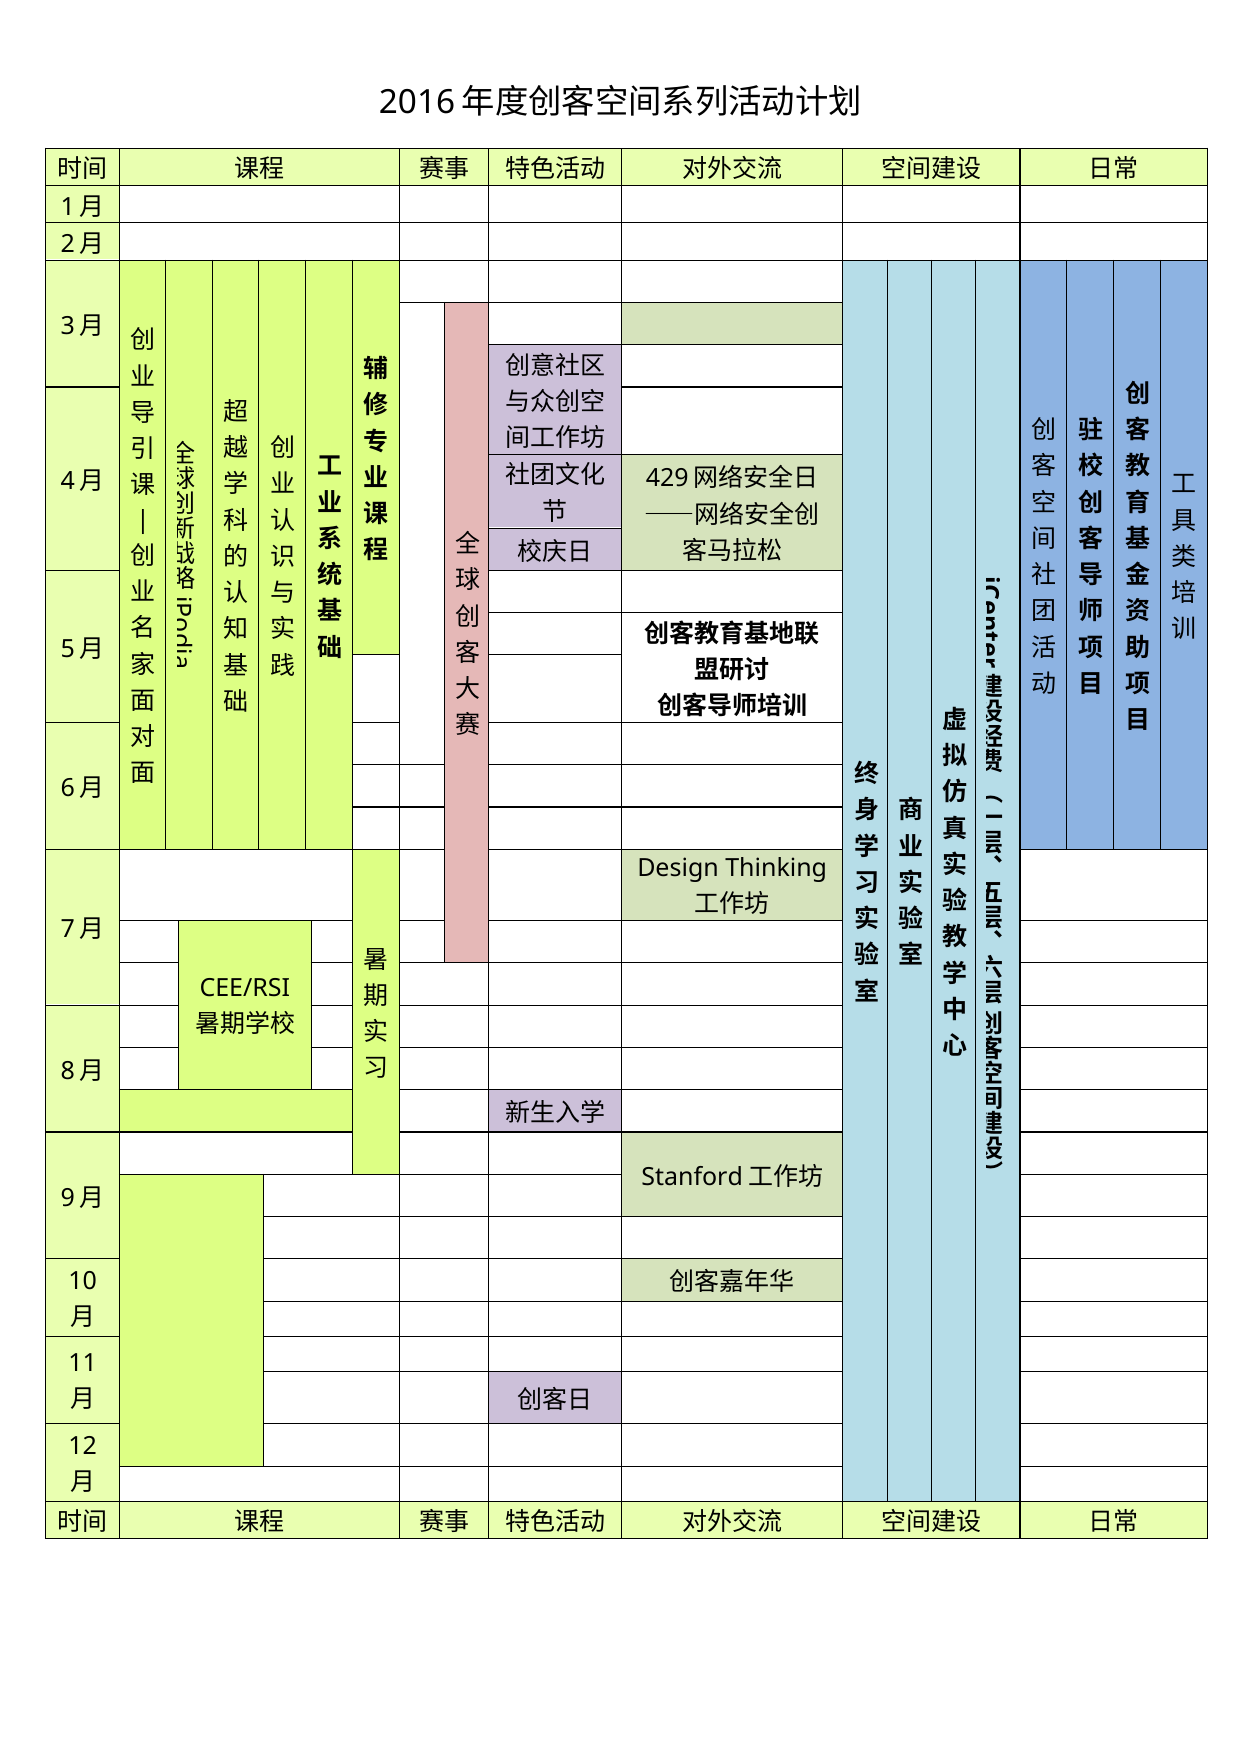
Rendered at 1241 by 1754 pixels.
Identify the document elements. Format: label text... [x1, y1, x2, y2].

table_cell 创意社区与众创空间工作坊 [489, 345, 621, 454]
table_cell 创客嘉年华 [622, 1259, 842, 1301]
table_cell [489, 1006, 621, 1047]
table_cell [312, 1048, 352, 1089]
table_cell 课程 [120, 1502, 399, 1538]
table_cell [264, 1175, 399, 1216]
table_cell [843, 186, 1019, 222]
table_cell 商业实验室 [888, 261, 931, 1501]
table_cell [120, 1048, 178, 1089]
table_cell [622, 186, 842, 222]
table_cell 日常 [1021, 1502, 1207, 1538]
table_cell [622, 963, 842, 1004]
table_cell [489, 1467, 621, 1501]
table_cell [120, 1175, 263, 1466]
table_cell [1021, 850, 1207, 920]
table_cell 创客教育基金资助项目 [1114, 261, 1160, 849]
table_cell 4月 [46, 388, 119, 570]
table_cell 5月 [46, 571, 119, 722]
table_cell [489, 1424, 621, 1466]
table_cell [622, 261, 842, 302]
table_cell 新生入学 [489, 1090, 621, 1131]
table_cell 工业系统基础 [306, 261, 352, 849]
table_cell [489, 655, 621, 722]
table_cell [1021, 921, 1207, 962]
table_cell 9月 [46, 1133, 119, 1258]
table_cell [489, 223, 621, 259]
table_cell Stanford工作坊 [622, 1133, 842, 1216]
table_cell [400, 1006, 488, 1047]
table_cell [400, 850, 444, 920]
table_cell [489, 850, 621, 920]
table_cell [1021, 963, 1207, 1004]
table_cell [264, 1217, 399, 1258]
table_cell 8月 [46, 1006, 119, 1131]
table_cell [622, 223, 842, 259]
table_cell Design Thinking工作坊 [622, 850, 842, 920]
table_cell [622, 1048, 842, 1089]
table_cell [400, 1217, 488, 1258]
table_cell 创客空间社团活动 [1021, 261, 1066, 849]
table_header 特色活动 [489, 149, 621, 185]
table_cell [622, 1217, 842, 1258]
table_cell [353, 655, 399, 722]
table_cell [489, 303, 621, 344]
table_cell [622, 1337, 842, 1371]
table_cell 11月 [46, 1337, 119, 1423]
table_cell 创业导引课 | 创业名家面对面 [120, 261, 165, 849]
table_cell [400, 223, 488, 259]
table_cell [400, 1259, 488, 1301]
table_cell 辅修专业课程 [353, 261, 399, 654]
table_cell [622, 1467, 842, 1501]
table_cell [120, 1133, 352, 1174]
table_cell [1021, 1090, 1207, 1131]
table_cell [622, 1302, 842, 1336]
table_cell 创客教育基地联盟研讨 创客导师培训 [622, 613, 842, 722]
table_cell [489, 1259, 621, 1301]
table_cell 暑期实习 [353, 850, 399, 1174]
table_cell [622, 1006, 842, 1047]
table_cell [400, 1090, 488, 1131]
table_cell 终身学习实验室 [843, 261, 887, 1501]
table_cell [622, 808, 842, 849]
table_cell [1021, 1217, 1207, 1258]
table_cell [1021, 1467, 1207, 1501]
table_cell [489, 1217, 621, 1258]
table_cell [622, 571, 842, 612]
table_cell 驻校创客导师项目 [1067, 261, 1113, 849]
table_cell [264, 1259, 399, 1301]
table_cell [622, 388, 842, 454]
table_cell [1021, 186, 1207, 222]
table_cell 社团文化节 [489, 455, 621, 527]
table_cell [489, 1337, 621, 1371]
table_cell [120, 1090, 352, 1131]
table_cell [622, 303, 842, 344]
table_cell [312, 921, 352, 962]
table_cell [1021, 1424, 1207, 1466]
table_cell 429网络安全日——网络安全创客马拉松 [622, 455, 842, 570]
table_cell 10月 [46, 1259, 119, 1336]
table_cell 6月 [46, 723, 119, 849]
table_cell [843, 223, 1019, 259]
table_cell [400, 963, 488, 1004]
table_cell [489, 921, 621, 962]
table_cell [400, 1467, 488, 1501]
table_cell 全球创客大赛 [445, 303, 488, 962]
table_cell [622, 921, 842, 962]
table_cell 超越学科的认知基础 [213, 261, 258, 849]
table_cell [489, 723, 621, 764]
table_cell [489, 613, 621, 654]
table_cell [489, 571, 621, 612]
table_cell 特色活动 [489, 1502, 621, 1538]
table_cell [400, 808, 444, 849]
table_cell 校庆日 [489, 529, 621, 570]
table_cell 2月 [46, 223, 119, 259]
table_cell [264, 1337, 399, 1371]
table_header 空间建设 [843, 149, 1019, 185]
table_cell [622, 1424, 842, 1466]
table_cell [1021, 1337, 1207, 1371]
table_cell [400, 303, 444, 764]
table_header 日常 [1021, 149, 1207, 185]
table_cell [489, 186, 621, 222]
table_cell 创客日 [489, 1372, 621, 1423]
table_cell [264, 1424, 399, 1466]
table_cell [400, 1424, 488, 1466]
table_cell [264, 1372, 399, 1423]
table_header 时间 [46, 149, 119, 185]
table_cell [489, 765, 621, 806]
table_cell [622, 765, 842, 806]
table_cell [1021, 1175, 1207, 1216]
table_cell [400, 765, 444, 806]
table_cell [489, 808, 621, 849]
table_cell [120, 921, 178, 962]
table_cell [622, 1372, 842, 1423]
table_cell 12月 [46, 1424, 119, 1501]
table_cell [1021, 1302, 1207, 1336]
table_cell [400, 921, 444, 962]
table_cell [622, 723, 842, 764]
table_cell [489, 261, 621, 302]
table_cell CEE/RSI暑期学校 [179, 921, 311, 1089]
table_cell 7月 [46, 850, 119, 1004]
table_cell [400, 1133, 488, 1174]
table_header 对外交流 [622, 149, 842, 185]
table_cell iCenter建设经费 （一层、五层、六层 创客空间建设） [976, 261, 1019, 1501]
table_cell [353, 808, 399, 849]
table_cell 1月 [46, 186, 119, 222]
table_header 赛事 [400, 149, 488, 185]
table_cell [400, 186, 488, 222]
table_cell [489, 1175, 621, 1216]
table_cell 创业认识与实践 [259, 261, 305, 849]
table_cell [353, 723, 399, 764]
table_cell 3月 [46, 261, 119, 386]
table_cell [120, 963, 178, 1004]
table_cell 虚拟仿真实验教学中心 [932, 261, 975, 1501]
table_cell [1021, 1048, 1207, 1089]
table_cell [489, 1302, 621, 1336]
table_cell 赛事 [400, 1502, 488, 1538]
table_cell [120, 1006, 178, 1047]
text 2016年度创客空间系列活动计划 [75, 75, 1165, 123]
table_cell [400, 1337, 488, 1371]
table_cell [400, 1302, 488, 1336]
table_cell [489, 1048, 621, 1089]
table_cell [120, 186, 399, 222]
table_cell [1021, 1259, 1207, 1301]
table_cell [400, 1175, 488, 1216]
table_header 课程 [120, 149, 399, 185]
table_cell [353, 765, 399, 806]
table_cell [400, 1048, 488, 1089]
table_cell 工具类培训 [1161, 261, 1207, 849]
table_cell [120, 850, 352, 920]
table_cell [400, 261, 488, 302]
table_cell 空间建设 [843, 1502, 1019, 1538]
table_cell 对外交流 [622, 1502, 842, 1538]
table_cell [489, 1133, 621, 1174]
table_cell [400, 1372, 488, 1423]
table_cell [489, 963, 621, 1004]
table_cell [622, 1090, 842, 1131]
table_cell [622, 345, 842, 386]
table_cell 全球创新战略 iPodia [166, 261, 212, 849]
table_cell [312, 963, 352, 1004]
table_cell [312, 1006, 352, 1047]
table_cell [1021, 223, 1207, 259]
table_cell 时间 [46, 1502, 119, 1538]
table_cell [264, 1302, 399, 1336]
table_cell [120, 223, 399, 259]
table_cell [1021, 1006, 1207, 1047]
table_cell [1021, 1372, 1207, 1423]
table_cell [1021, 1133, 1207, 1174]
table_cell [120, 1467, 399, 1501]
